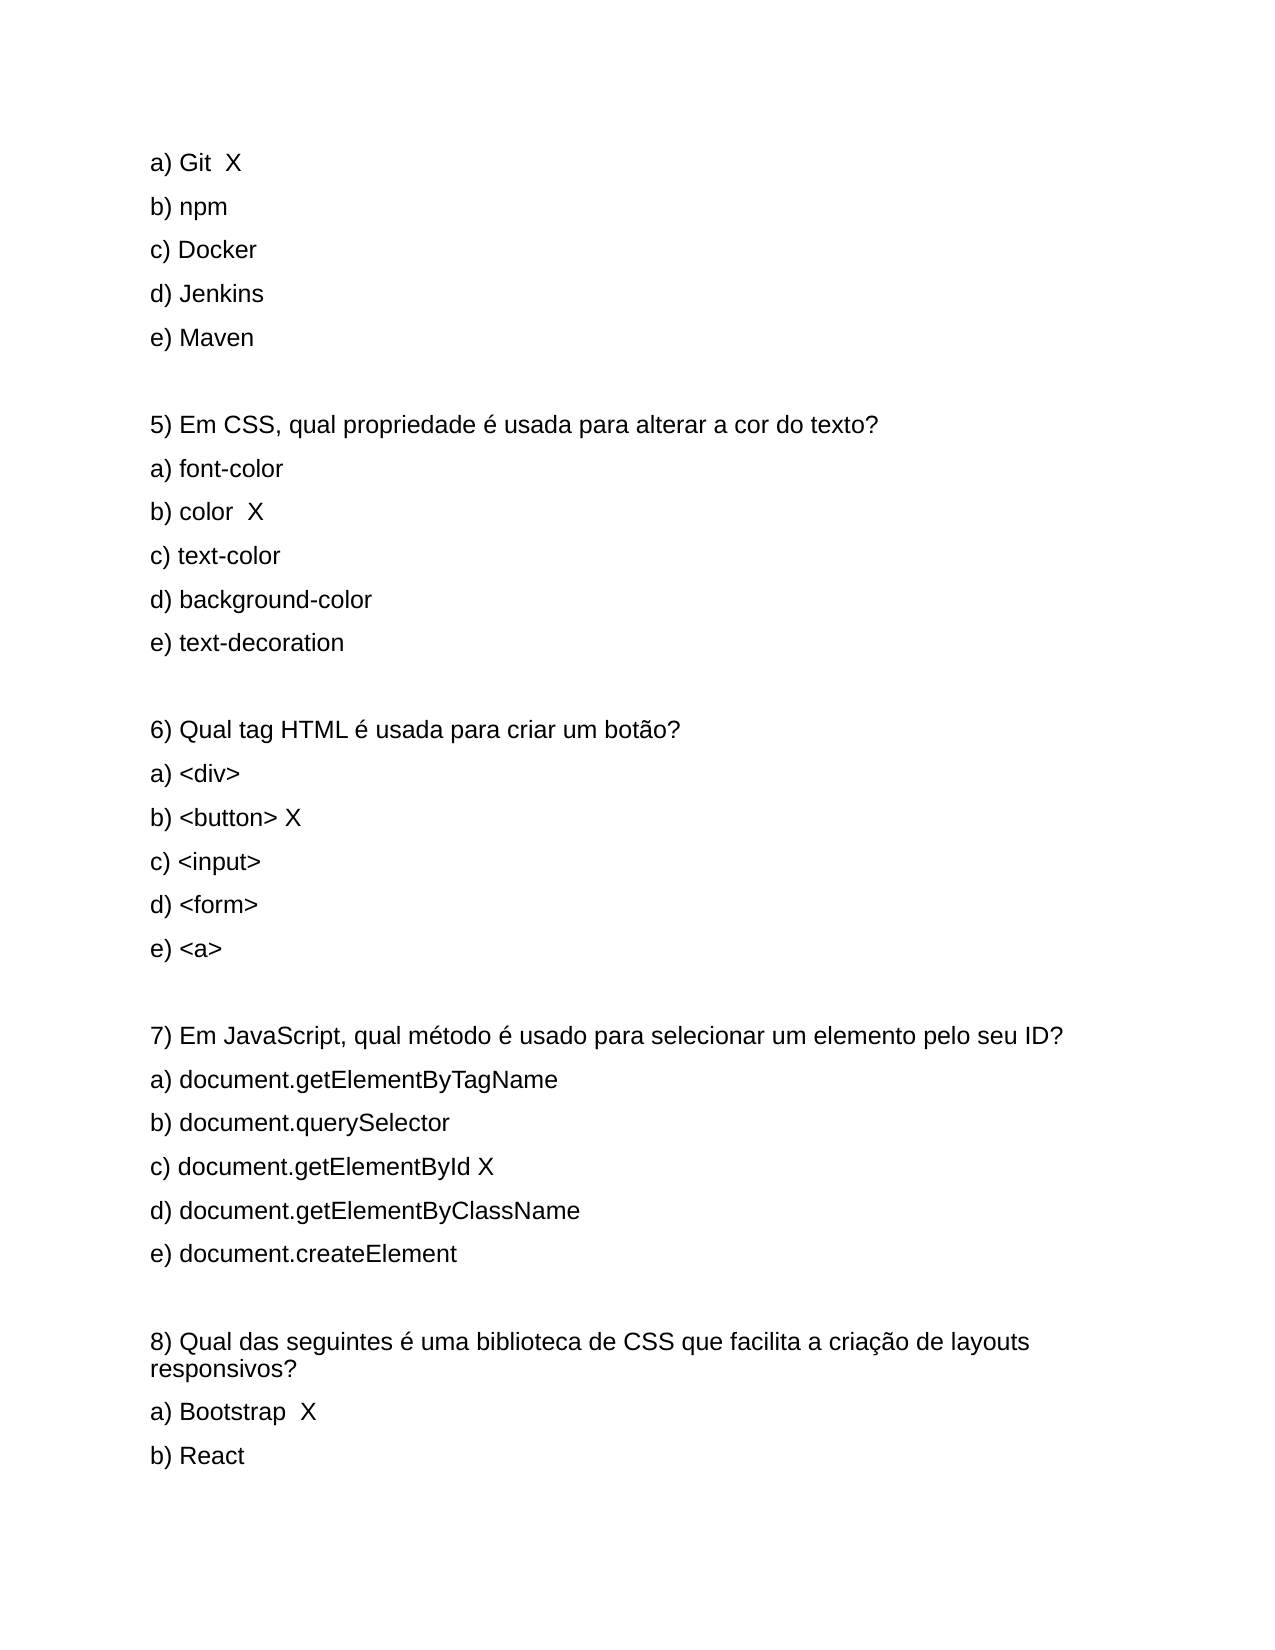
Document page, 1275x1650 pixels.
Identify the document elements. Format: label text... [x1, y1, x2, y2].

text b) document.querySelector [150, 1110, 1125, 1137]
text 7) Em JavaScript, qual método é usado para selecionar um elemento pelo seu ID? [150, 1023, 1125, 1050]
text c) text-color [150, 543, 1125, 570]
text c) Docker [150, 237, 1125, 264]
text a) Bootstrap X [150, 1399, 1125, 1426]
text 6) Qual tag HTML é usada para criar um botão? [150, 717, 1125, 744]
text c) <input> [150, 848, 1125, 875]
text e) Maven [150, 324, 1125, 352]
text d) <form> [150, 892, 1125, 919]
text c) document.getElementById X [150, 1154, 1125, 1181]
text d) Jenkins [150, 281, 1125, 308]
text a) document.getElementByTagName [150, 1067, 1125, 1093]
text b) React [150, 1443, 1125, 1470]
text d) document.getElementByClassName [150, 1197, 1125, 1224]
text 8) Qual das seguintes é uma biblioteca de CSS que facilita a criação de layouts responsivos? [150, 1328, 1125, 1382]
text e) text-decoration [150, 630, 1125, 657]
text a) font-color [150, 456, 1125, 482]
text e) document.createElement [150, 1241, 1125, 1268]
text b) npm [150, 194, 1125, 221]
text b) color X [150, 499, 1125, 526]
text a) <div> [150, 761, 1125, 788]
text b) <button> X [150, 805, 1125, 832]
text a) Git X [150, 150, 1125, 177]
text e) <a> [150, 936, 1125, 963]
text d) background-color [150, 586, 1125, 613]
text 5) Em CSS, qual propriedade é usada para alterar a cor do texto? [150, 412, 1125, 439]
